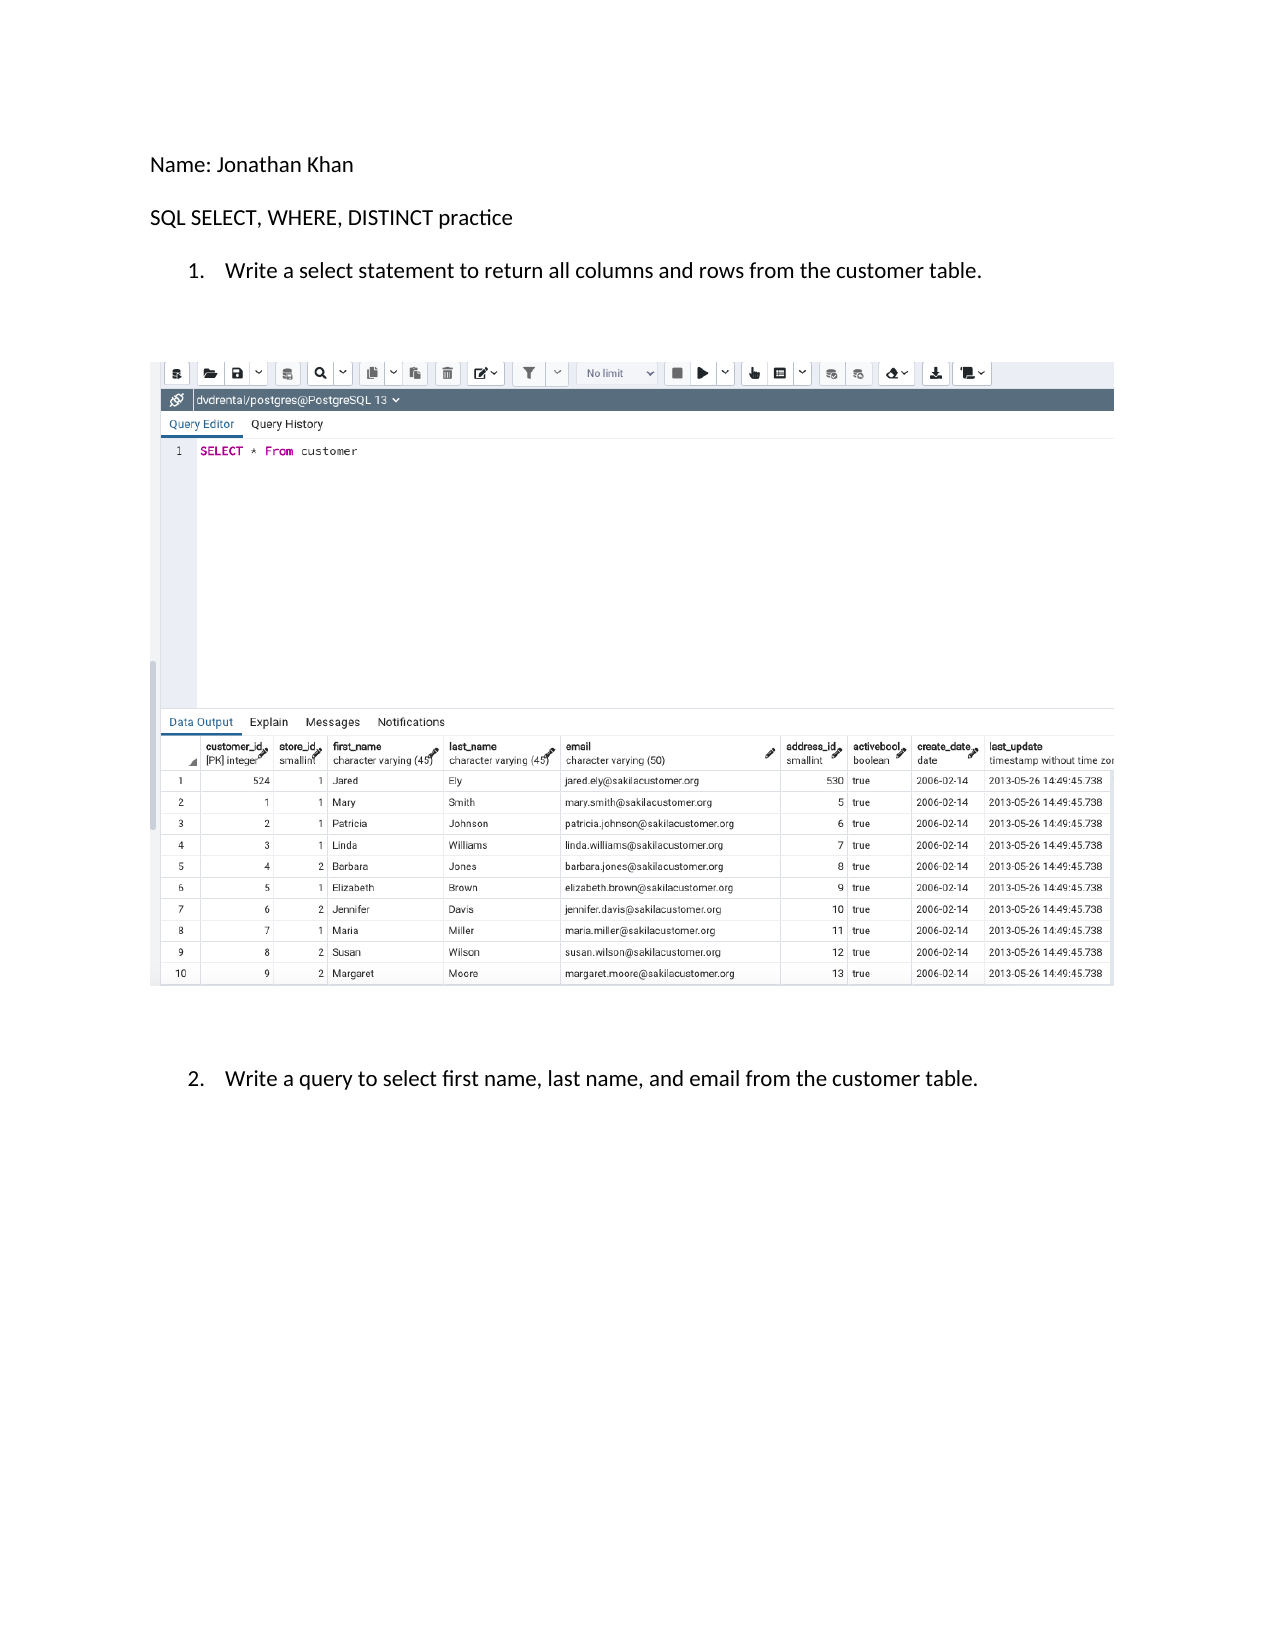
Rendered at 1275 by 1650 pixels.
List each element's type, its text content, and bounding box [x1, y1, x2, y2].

list Write a query to select first name, last name, and email from the customer table. [187, 1064, 1125, 1092]
text SQL SELECT, WHERE, DISTINCT practice [150, 203, 1125, 231]
text Name: Jonathan Khan [150, 150, 1125, 178]
picture [150, 362, 1114, 986]
list Write a select statement to return all columns and rows from the customer table. [187, 256, 1125, 284]
